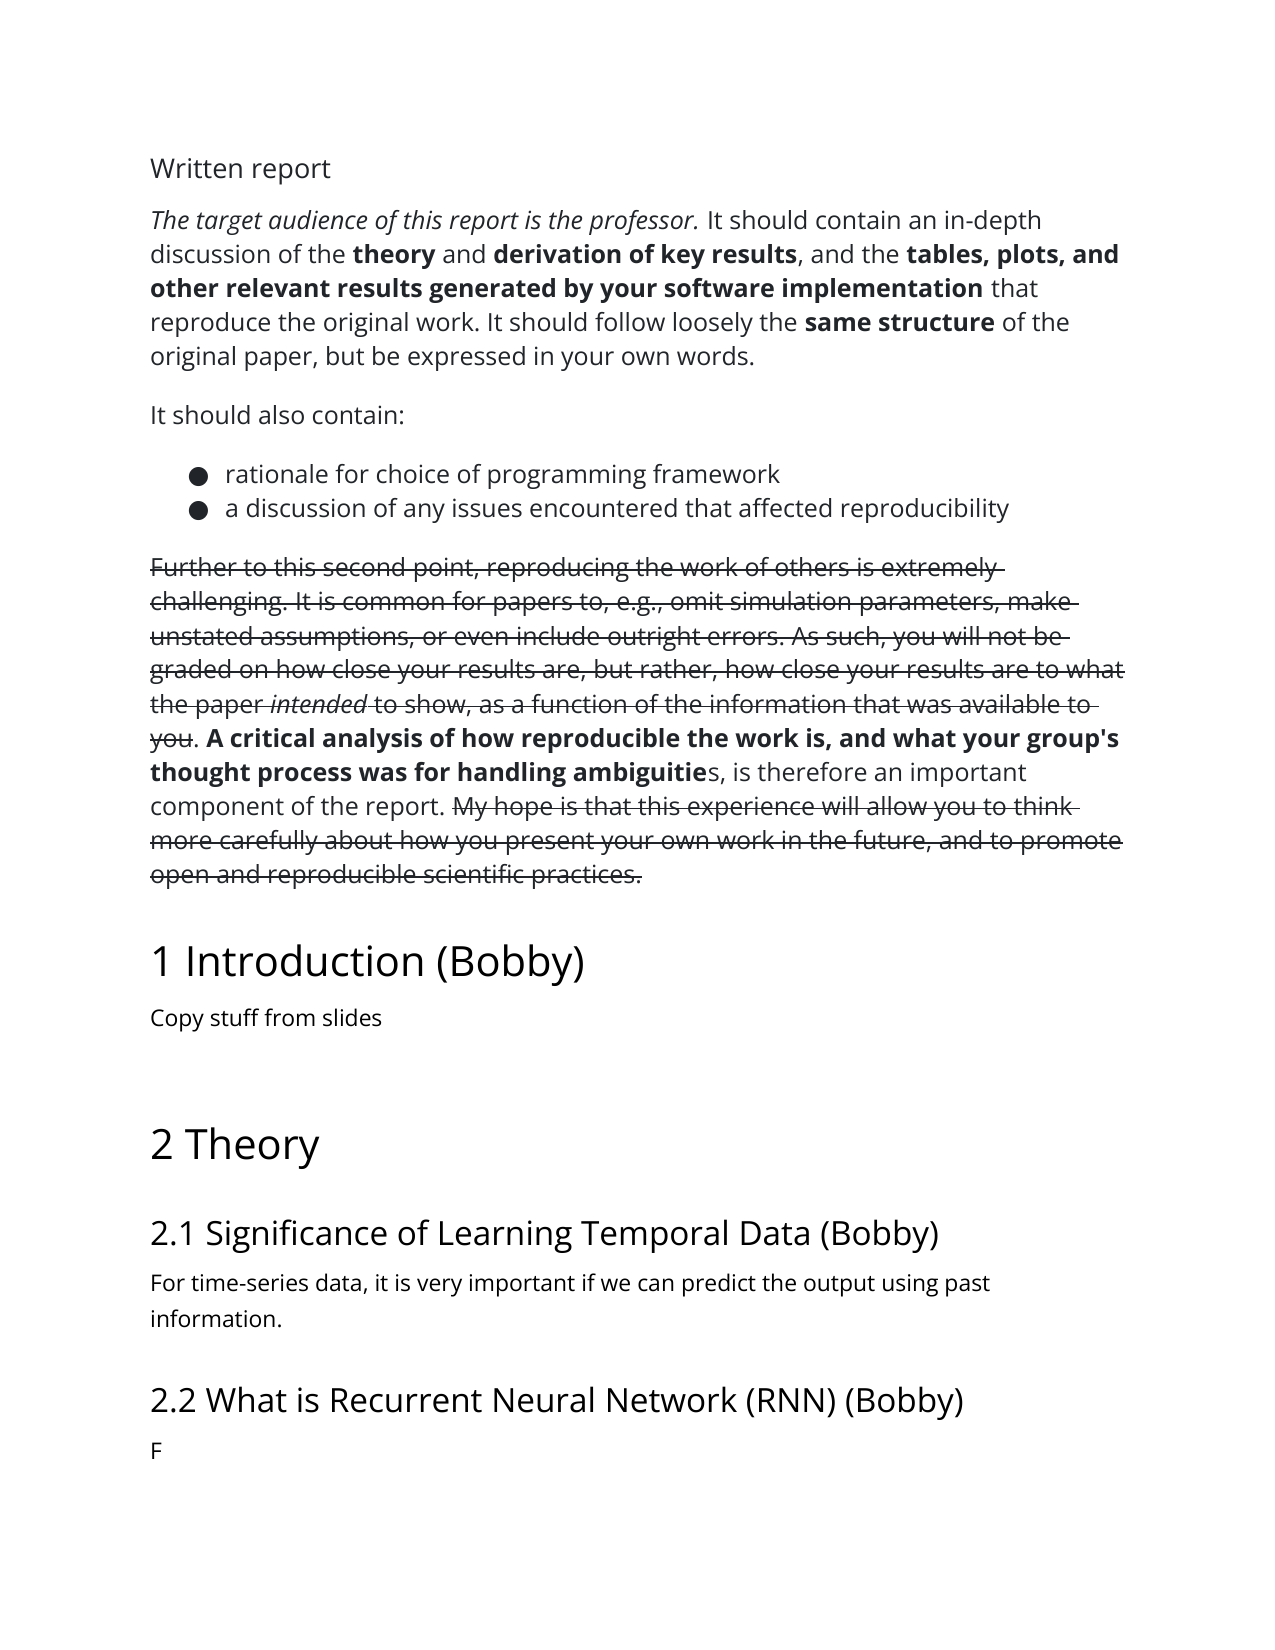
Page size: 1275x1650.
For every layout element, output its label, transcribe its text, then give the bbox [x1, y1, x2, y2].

text The target audience of this report is the professor. It should contain an in-depth discussion of the theory and derivation of key results, and the tables, plots, and other relevant results generated by your software implementation that reproduce the original work. It should follow loosely the same structure of the original paper, but be expressed in your own words. [150, 202, 1125, 373]
subtitle Written report [150, 150, 1125, 187]
text Further to this second point, reproducing the work of others is extremely challenging. It is common for papers to, e.g., omit simulation parameters, make unstated assumptions, or even include outright errors. As such, you will not be graded on how close your results are, but rather, how close your results are to what the paper intended to show, as a function of the information that was available to you. A critical analysis of how reproducible the work is, and what your group's thought process was for handling ambiguities, is therefore an important component of the report. My hope is that this experience will allow you to think more carefully about how you present your own work in the future, and to promote open and reproducible scientific practices. [150, 673, 1125, 891]
text Copy stuff from slides [150, 1002, 1125, 1033]
list a discussion of any issues encountered that affected reproducibility [187, 491, 1125, 525]
text For time-series data, it is very important if we can predict the output using past information. [150, 1267, 1125, 1334]
subtitle 2 Theory [150, 1115, 1125, 1172]
subtitle 2.1 Significance of Learning Temporal Data (Bobby) [150, 1209, 1125, 1255]
subtitle 1 Introduction (Bobby) [150, 932, 1125, 989]
text It should also contain: [150, 398, 1125, 432]
text Further to this second point, reproducing the work of others is extremely challenging. It is common for papers to, e.g., omit simulation parameters, make unstated assumptions, or even include outright errors. As such, you will not be graded on how close your results are, but rather, how close your results are to what the paper intended to show, as a function of the information that was available to you. A critical analysis of how reproducible the work is, and what your group's thought process was for handling ambiguities, is therefore an important component of the report. My hope is that this experience will allow you to think more carefully about how you present your own work in the future, and to promote open and reproducible scientific practices. [150, 550, 1125, 671]
text F [150, 1434, 1125, 1466]
subtitle 2.2 What is Recurrent Neural Network (RNN) (Bobby) [150, 1377, 1125, 1422]
list rationale for choice of programming framework [187, 457, 1125, 491]
